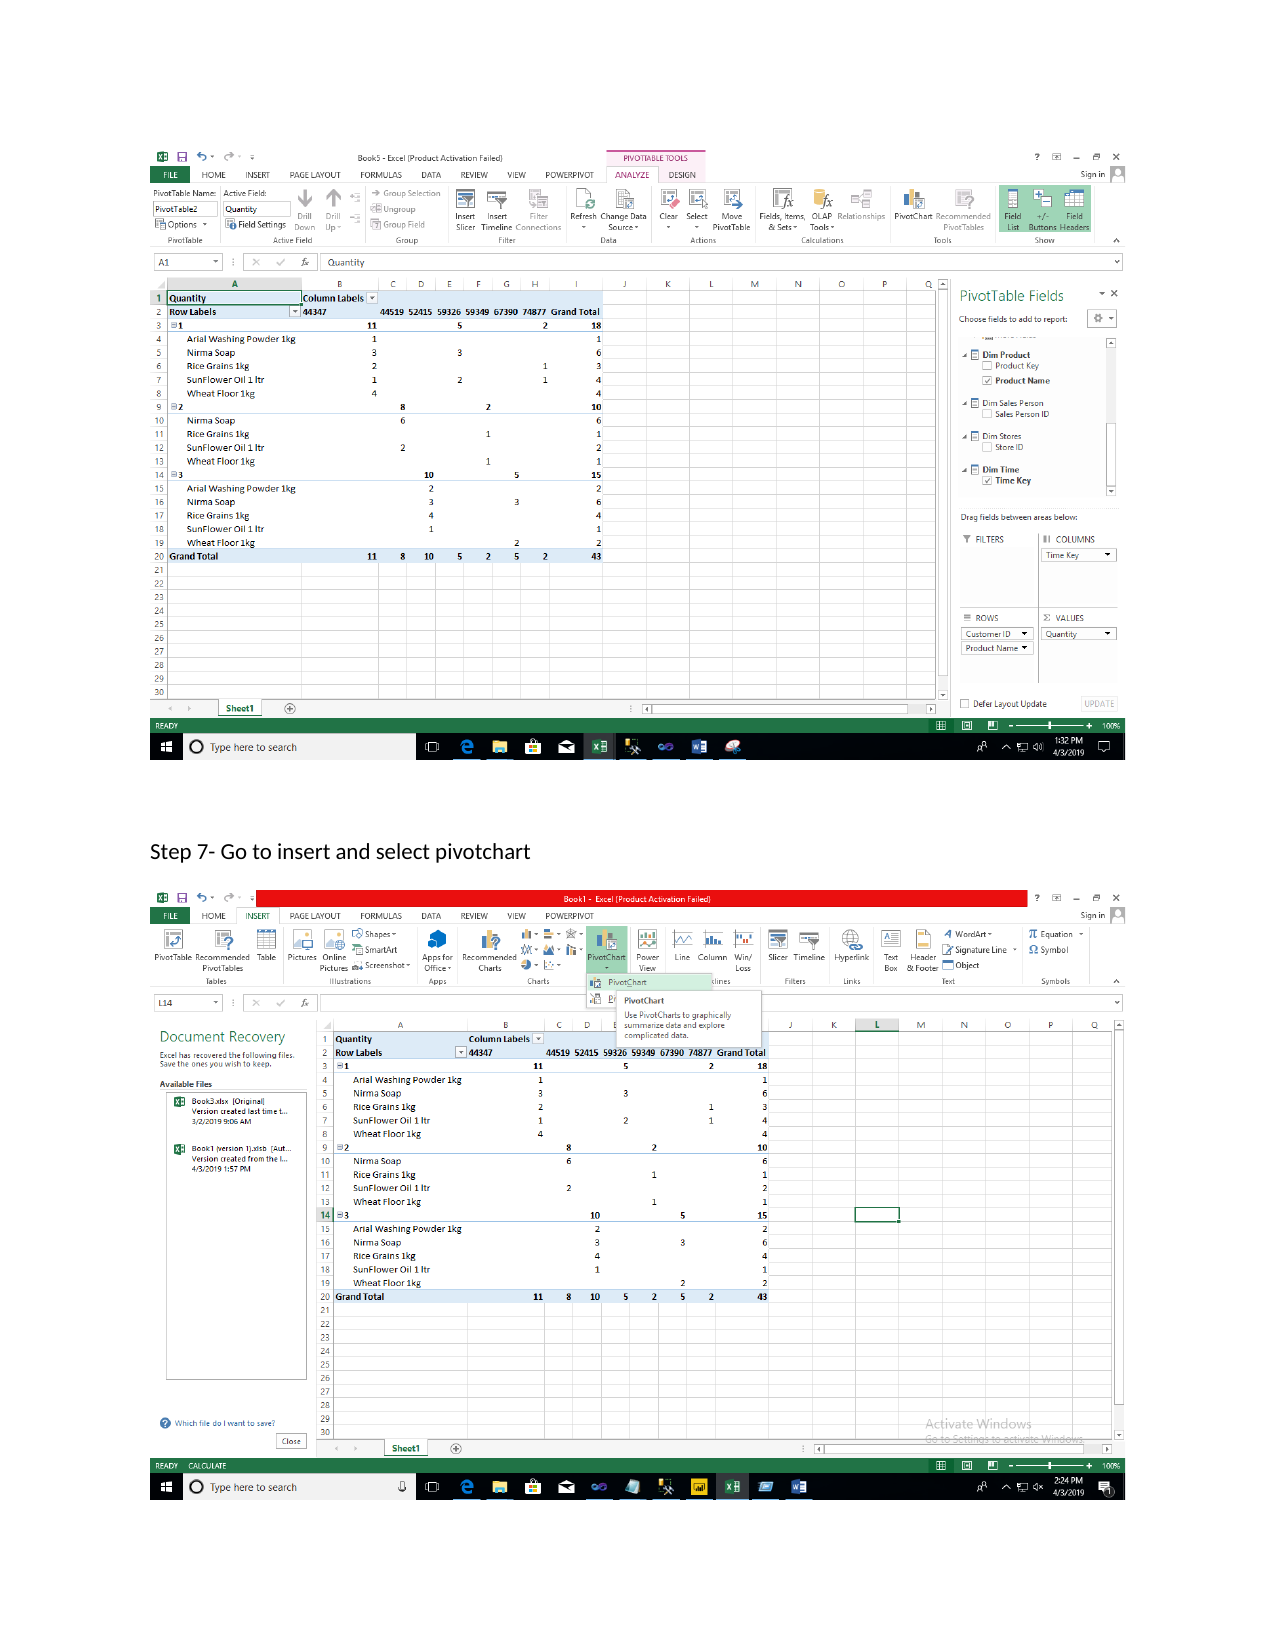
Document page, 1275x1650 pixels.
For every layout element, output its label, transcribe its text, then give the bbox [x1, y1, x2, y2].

picture [150, 890, 1125, 1500]
text Step 7- Go to insert and select pivotchart [150, 837, 1125, 865]
picture [150, 150, 1125, 760]
